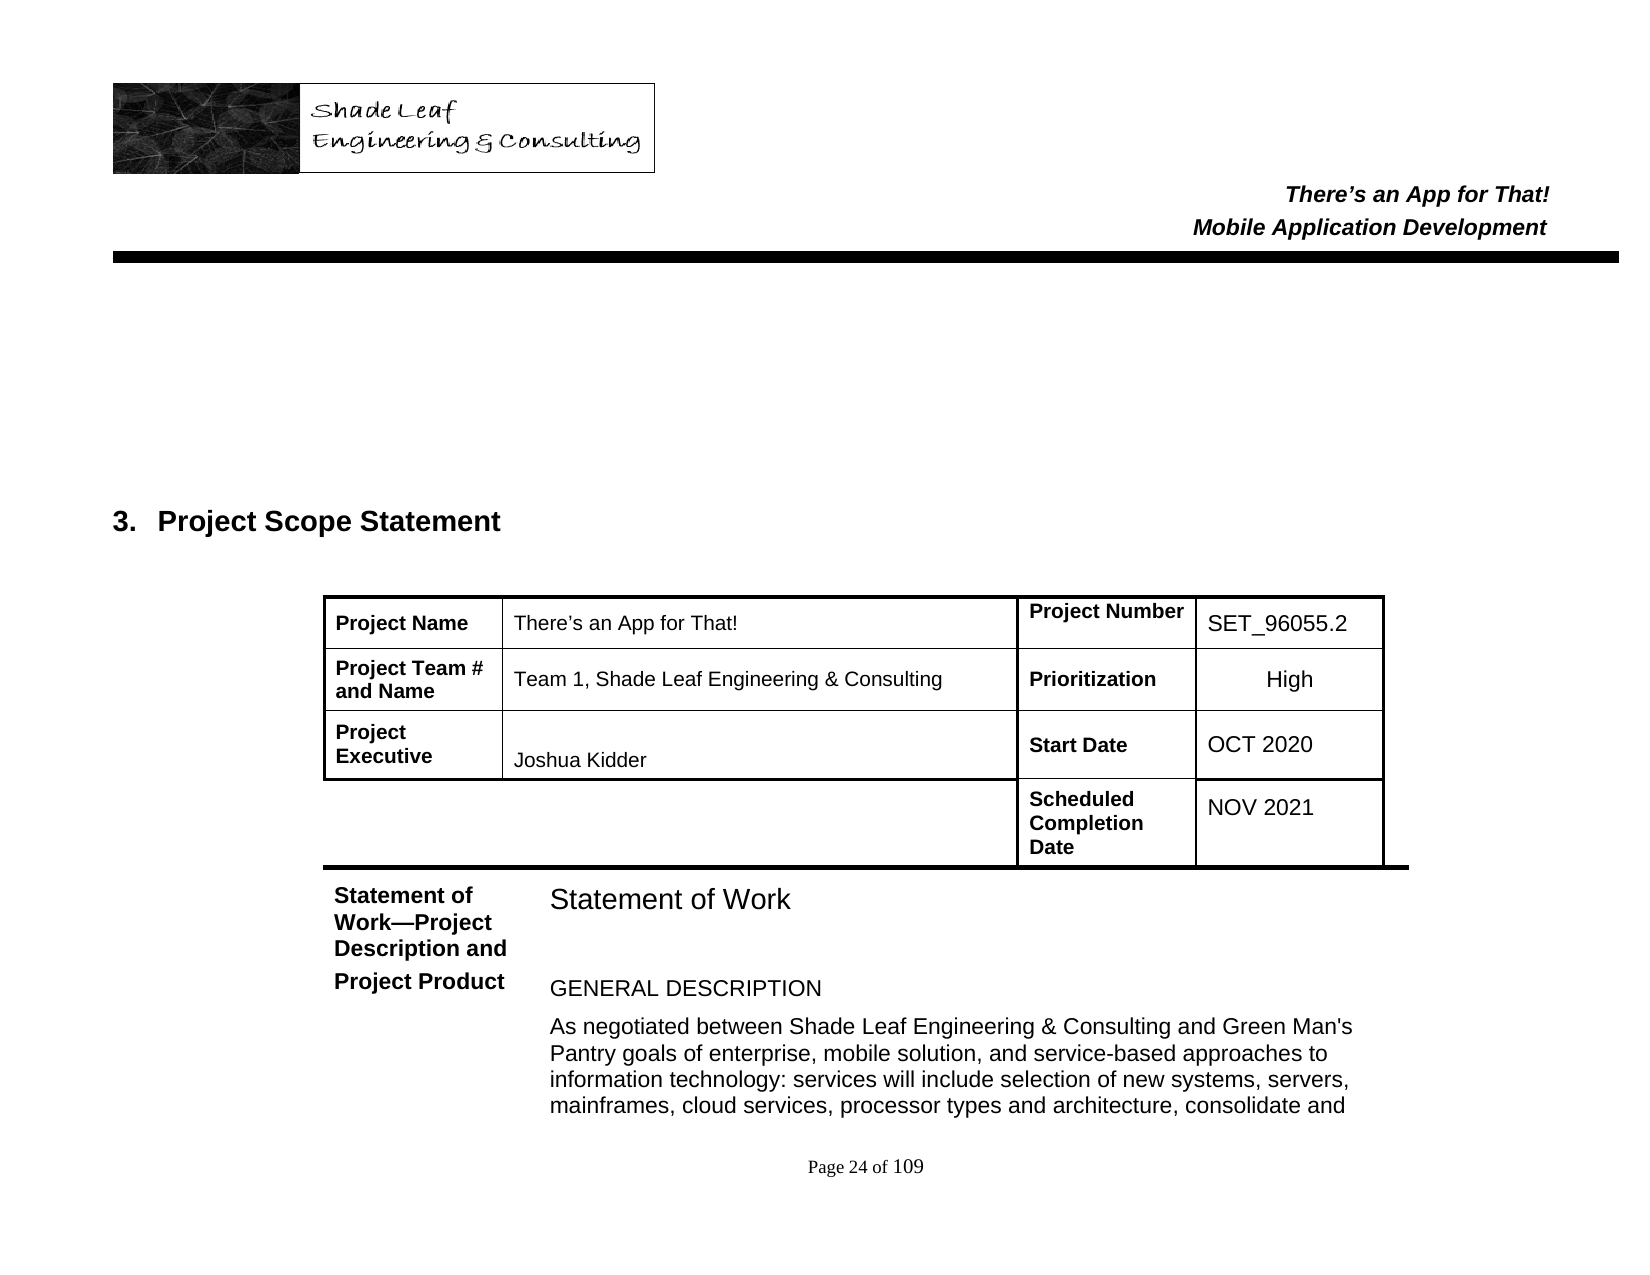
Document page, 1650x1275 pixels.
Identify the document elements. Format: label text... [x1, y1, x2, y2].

table_cell Scheduled Completion Date [1019, 779, 1195, 865]
table_cell OCT 2020 [1197, 711, 1382, 778]
table_header Project Number [1019, 599, 1195, 647]
table_cell Joshua Kidder [503, 711, 1016, 778]
table_cell Project Executive [326, 711, 502, 778]
table_cell Statement of Work—Project Description and Project Product [323, 870, 538, 1119]
table_cell NOV 2021 [1197, 781, 1382, 865]
table_cell Start Date [1019, 711, 1195, 778]
table_cell Prioritization [1019, 649, 1195, 709]
table_header Project Name [326, 599, 502, 647]
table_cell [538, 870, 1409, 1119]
table_cell Team 1, Shade Leaf Engineering & Consulting [503, 649, 1016, 709]
table_header SET_96055.2 [1197, 599, 1382, 647]
table_cell Project Team # and Name [326, 649, 502, 709]
table_header There’s an App for That! [503, 599, 1016, 647]
subtitle Project Scope Statement [112, 504, 1619, 537]
picture [112, 81, 658, 175]
table_cell High [1197, 649, 1382, 709]
